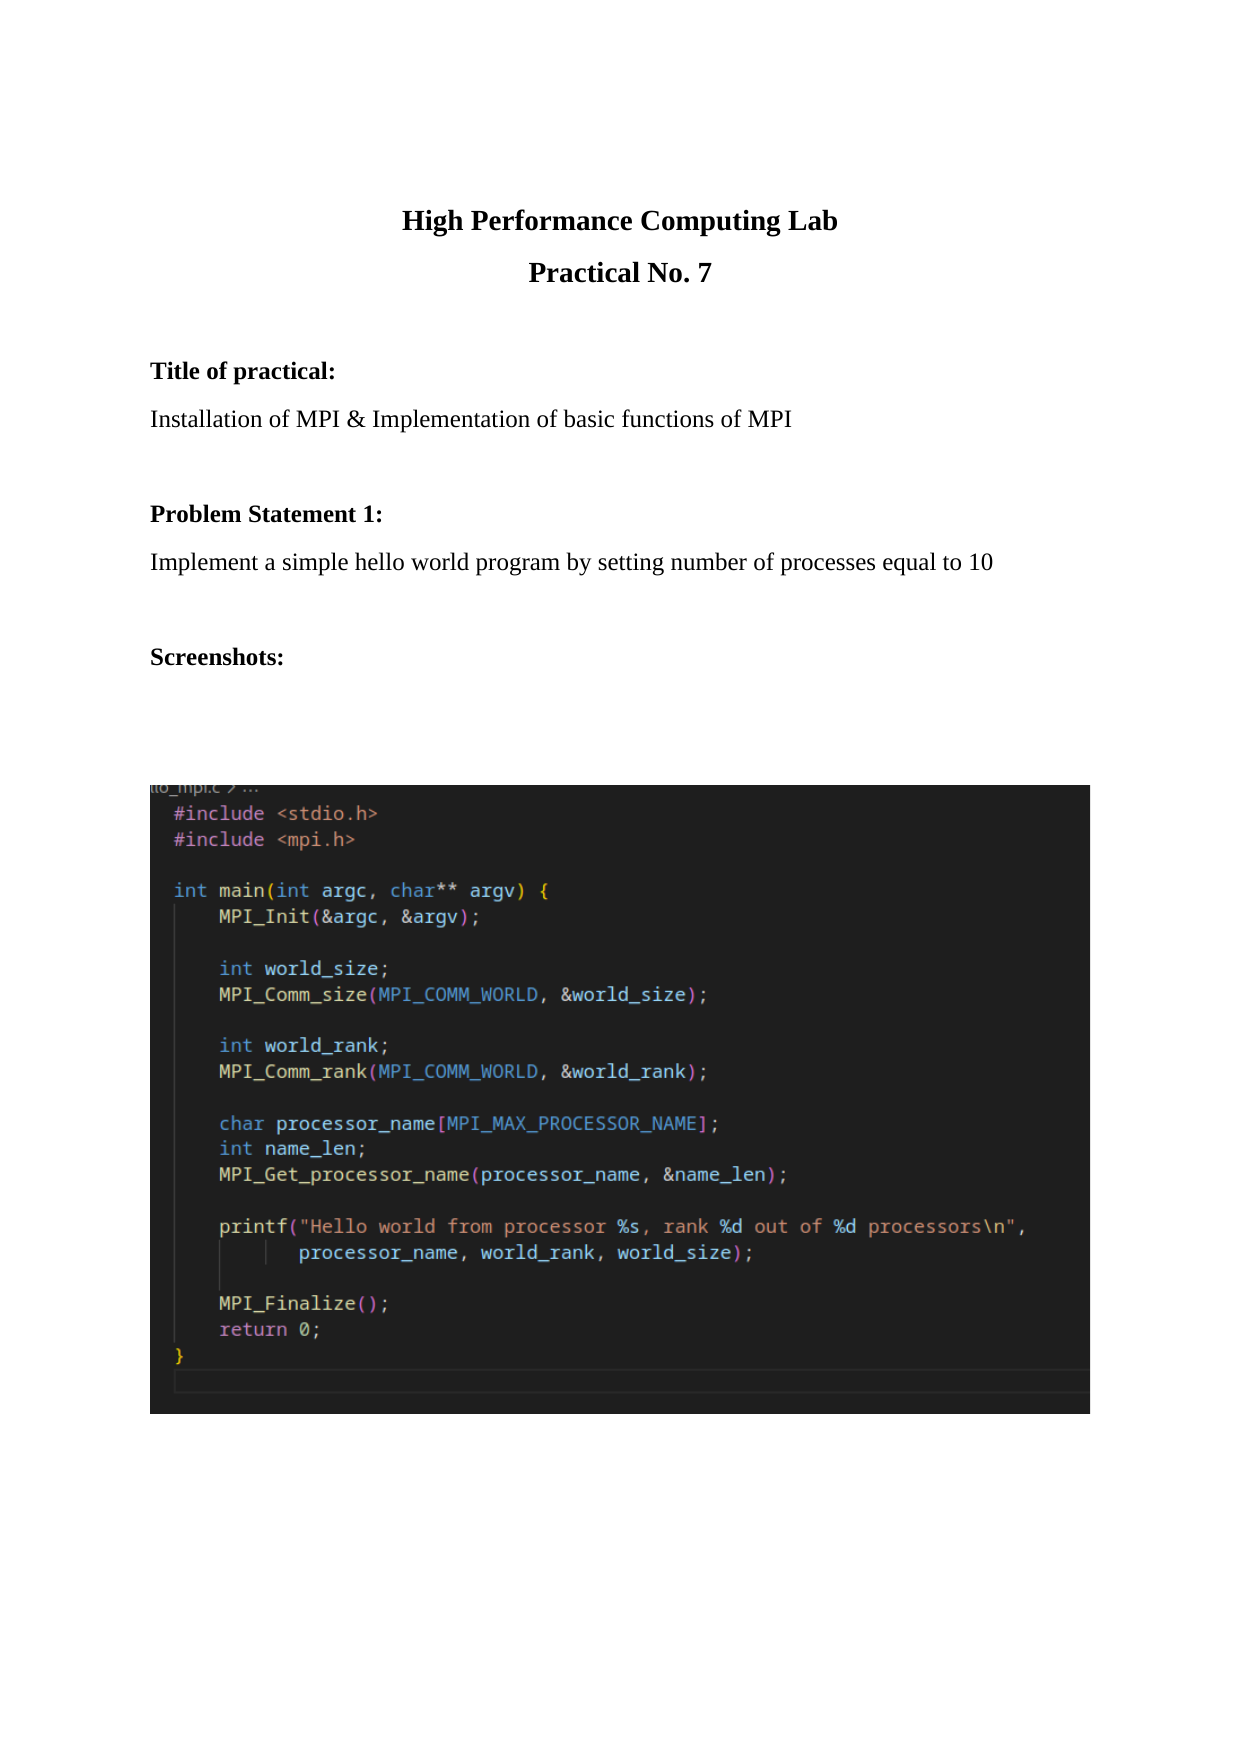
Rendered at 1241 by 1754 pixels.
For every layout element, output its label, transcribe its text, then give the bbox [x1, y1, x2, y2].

text Screenshots: [150, 642, 1090, 671]
text Problem Statement 1: [150, 499, 1090, 528]
picture [150, 785, 1091, 1414]
text Title of practical: [150, 356, 1090, 385]
text Installation of MPI & Implementation of basic functions of MPI [150, 404, 1090, 433]
text Implement a simple hello world program by setting number of processes equal to 10 [150, 547, 1090, 576]
text Practical No. 7 [150, 256, 1090, 289]
text High Performance Computing Lab [150, 203, 1090, 236]
